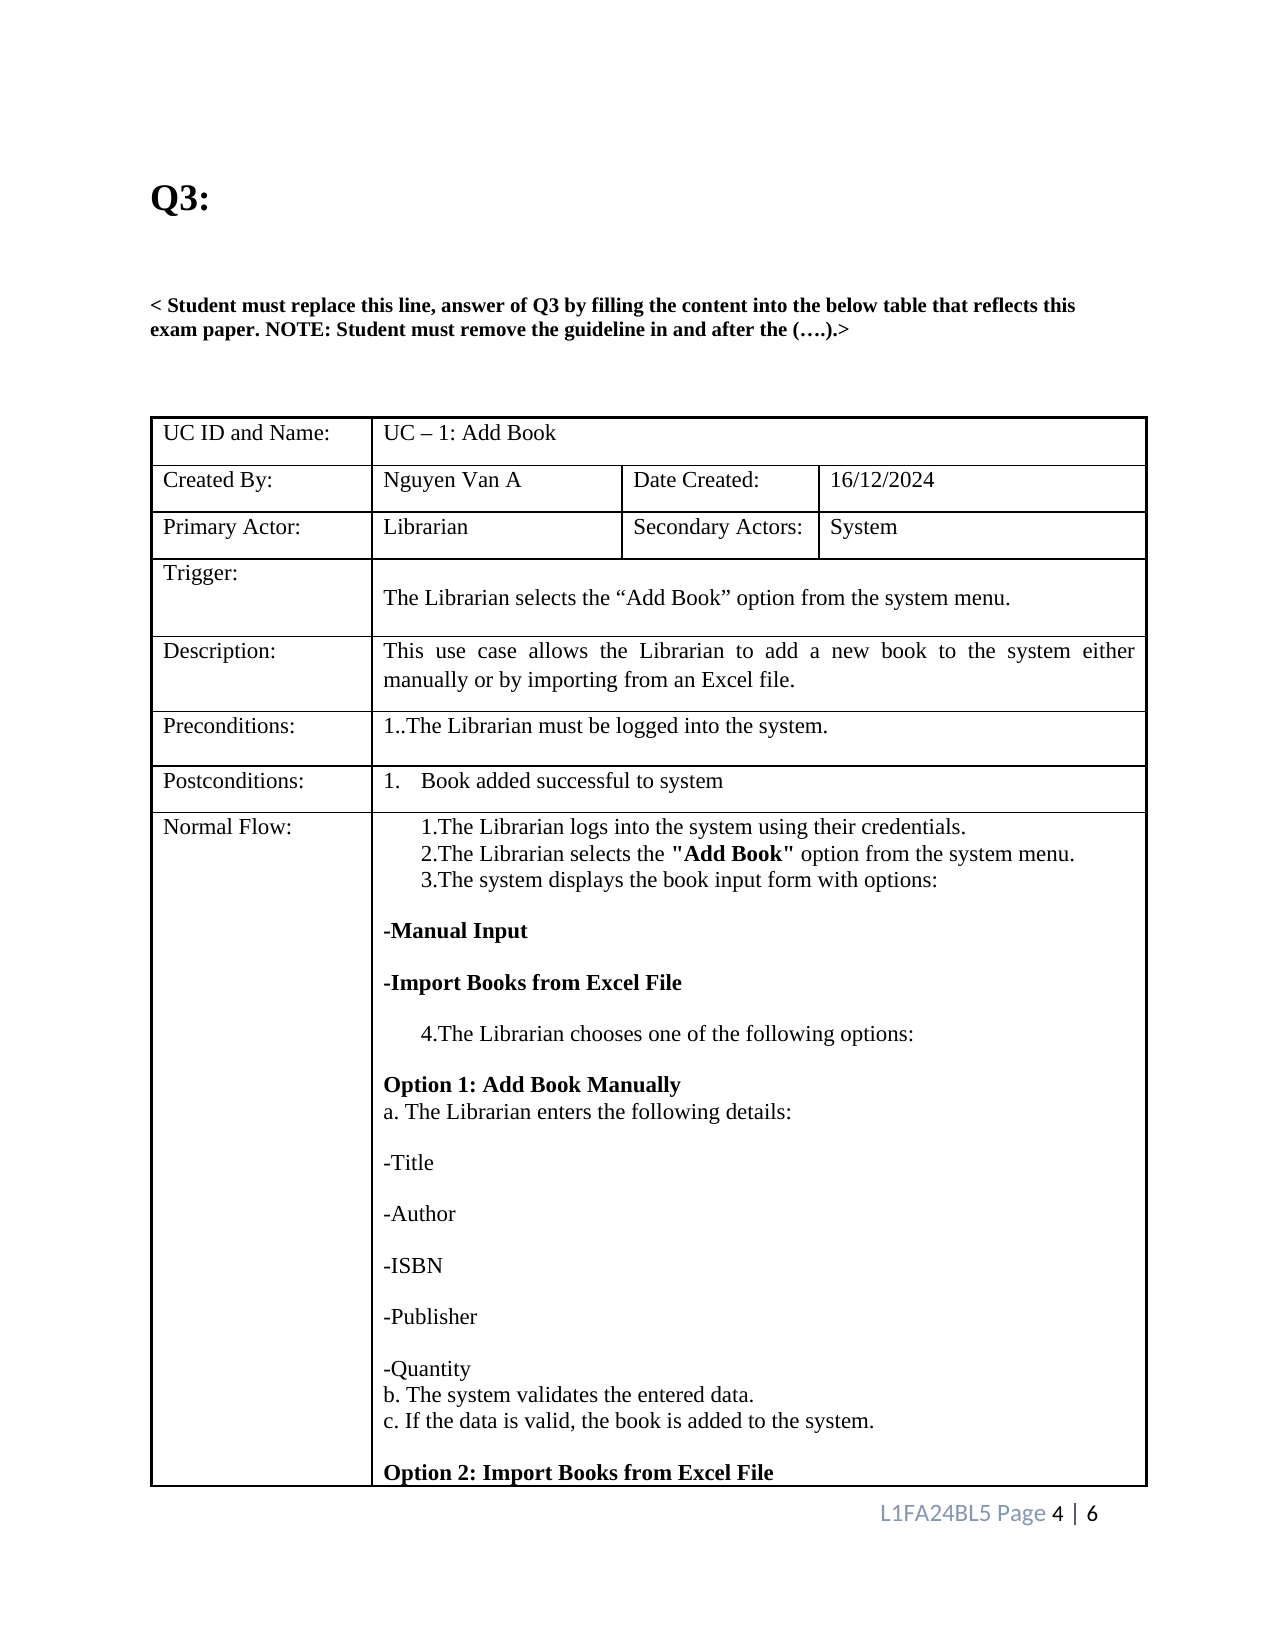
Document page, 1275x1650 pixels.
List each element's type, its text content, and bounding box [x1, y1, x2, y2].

title Q3: [150, 175, 1125, 218]
title < Student must replace this line, answer of Q3 by filling the content into the below table that reflects this exam paper. NOTE: Student must remove the guideline in and after the (….).> [150, 293, 1125, 341]
table_cell Created By: [153, 466, 371, 511]
table_cell Trigger: [153, 560, 371, 636]
table_cell This use case allows the Librarian to add a new book to the system either manually or by importing from an Excel file. [373, 637, 1145, 711]
table_cell Primary Actor: [153, 513, 371, 558]
table_cell Postconditions: [153, 767, 371, 812]
table_cell Secondary Actors: [623, 513, 818, 558]
table_header UC ID and Name: [153, 419, 371, 464]
table_cell Nguyen Van A [373, 466, 621, 511]
table_cell 16/12/2024 [820, 466, 1145, 511]
table_cell The Librarian selects the “Add Book” option from the system menu. [373, 560, 1145, 636]
table_cell Normal Flow: [153, 813, 371, 1485]
table_cell Date Created: [623, 466, 818, 511]
table_header UC – 1: Add Book [373, 419, 1145, 464]
table_cell Librarian [373, 513, 621, 558]
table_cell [373, 813, 1145, 1485]
table_cell Description: [153, 637, 371, 711]
table_cell 1..The Librarian must be logged into the system. [373, 712, 1145, 765]
table_cell Preconditions: [153, 712, 371, 765]
table_cell Book added successful to system [373, 767, 1145, 812]
table_cell System [820, 513, 1145, 558]
